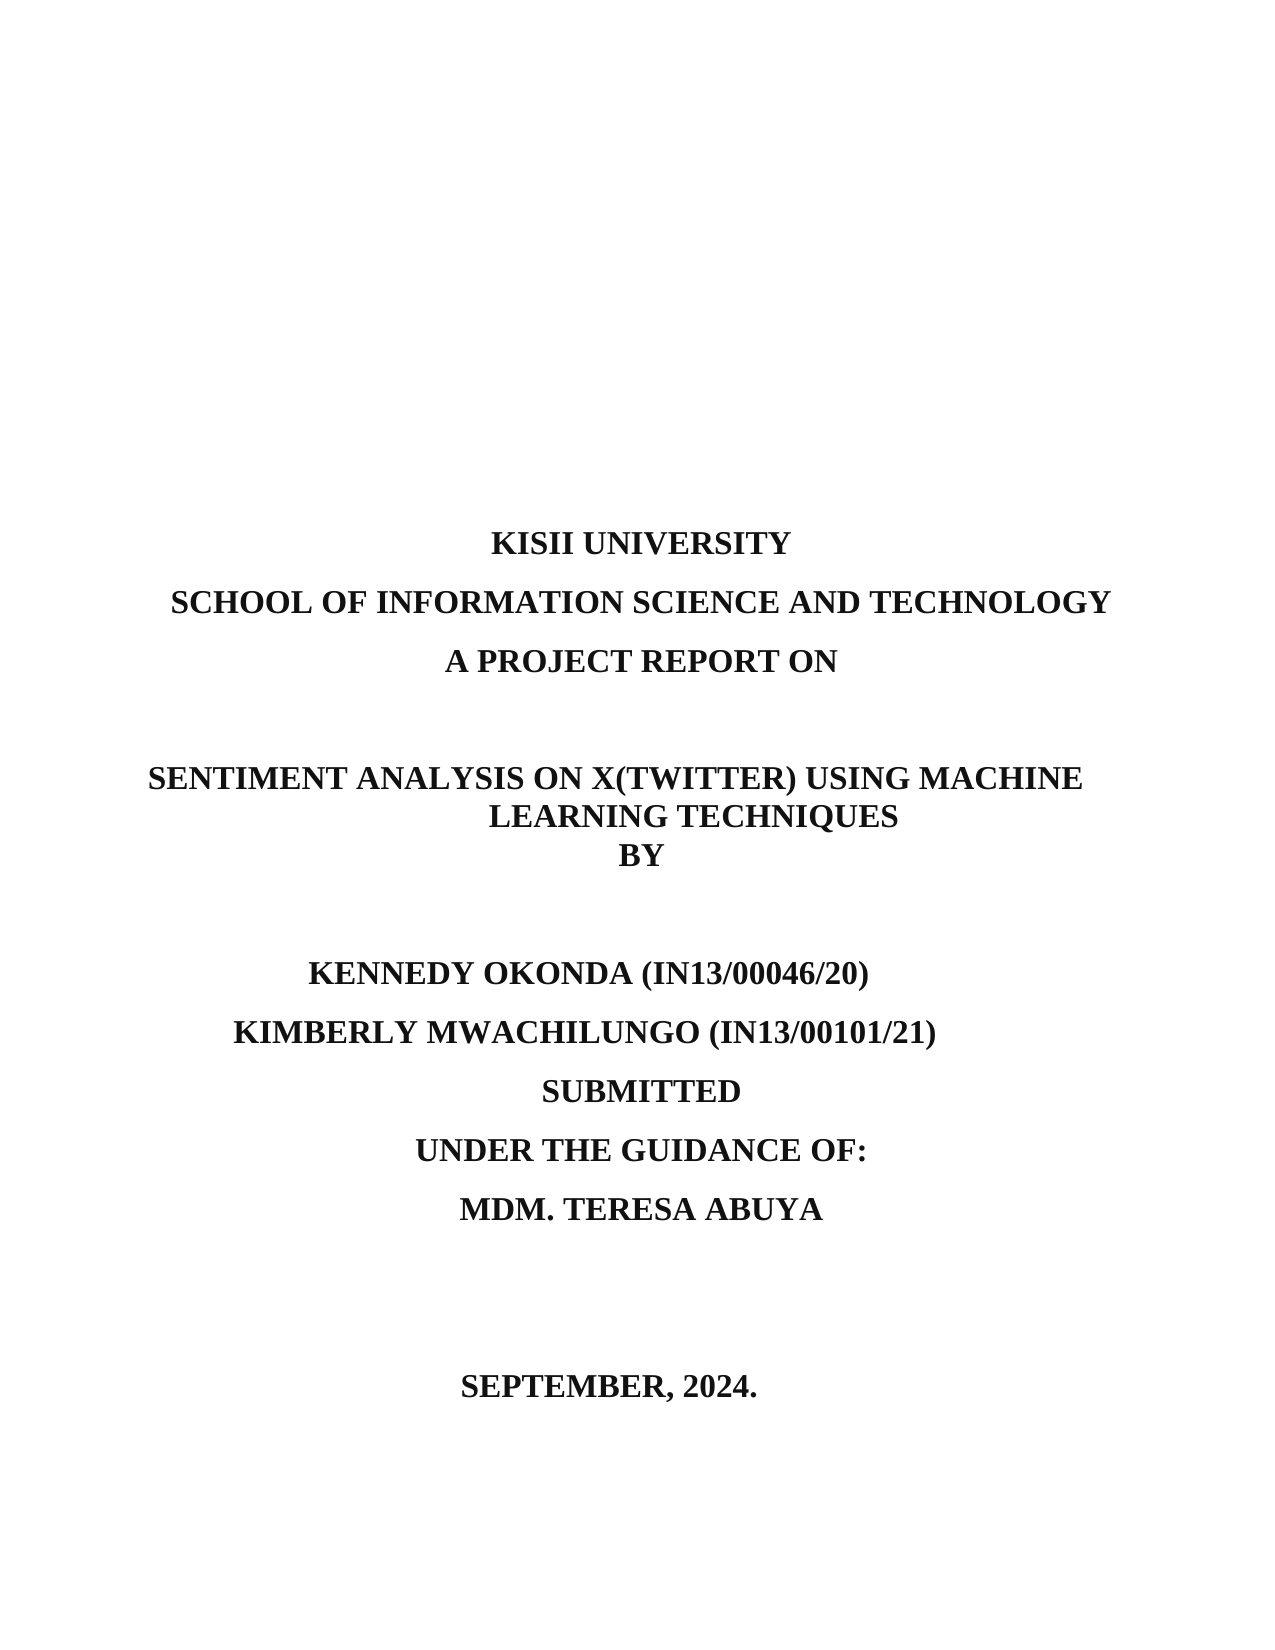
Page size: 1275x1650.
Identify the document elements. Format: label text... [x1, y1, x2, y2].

text A PROJECT REPORT ON [148, 642, 1135, 680]
text KISII UNIVERSITY [148, 523, 1135, 562]
text MDM. TERESA ABUYA [148, 1189, 1135, 1227]
text UNDER THE GUIDANCE OF: [148, 1130, 1135, 1168]
text KIMBERLY MWACHILUNGO (IN13/00101/21) [159, 1012, 1135, 1050]
text SUBMITTED [148, 1071, 1135, 1109]
text SCHOOL OF INFORMATION SCIENCE AND TECHNOLOGY [148, 582, 1135, 621]
text BY [148, 835, 1135, 873]
text KENNEDY OKONDA (IN13/00046/20) [233, 953, 1135, 991]
text SEPTEMBER, 2024. [83, 1366, 1135, 1405]
text SENTIMENT ANALYSIS ON X(TWITTER) USING MACHINE LEARNING TECHNIQUES [83, 760, 1148, 835]
